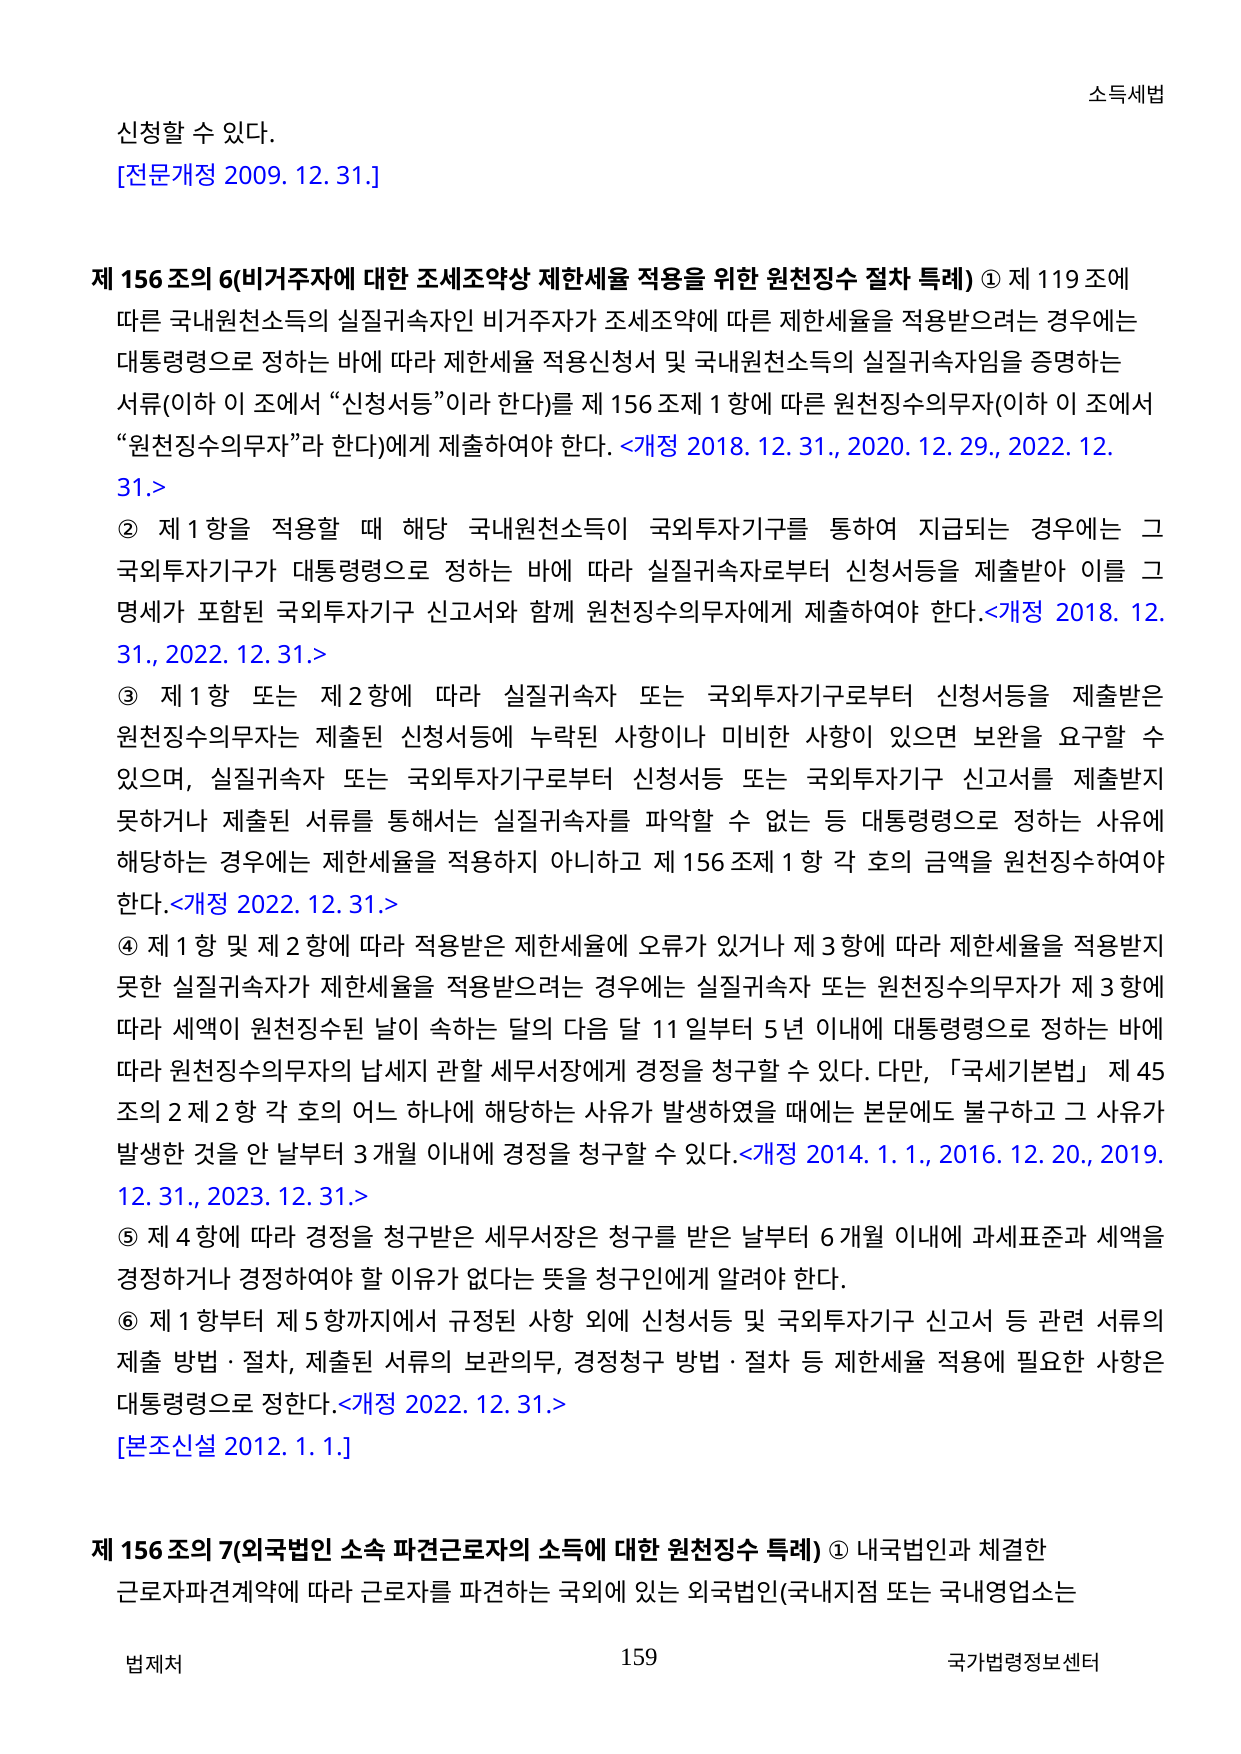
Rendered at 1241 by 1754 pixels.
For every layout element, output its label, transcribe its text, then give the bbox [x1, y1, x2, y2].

text ⑥ 제1항부터 제5항까지에서 규정된 사항 외에 신청서등 및 국외투자기구 신고서 등 관련 서류의 제출 방법ㆍ절차, 제출된 서류의 보관의무, 경정청구 방법ㆍ절차 등 제한세율 적용에 필요한 사항은 대통령령으로 정한다.<개정 2022. 12. 31.> [117, 1296, 1165, 1421]
text ③ 제1항에 따라 원천징수하여 납부한 금액이 제2항에 따라 원천징수하여 납부한 금액보다 큰 경우 그 차액에 대하여 비과세 외국연예등법인은 대통령령으로 정하는 바에 따라 관할 세무서장에게 환급을 신청할 수 있다. [117, 108, 1165, 150]
text [본조신설 2012. 1. 1.] [117, 1421, 1165, 1462]
text ④ 제1항 및 제2항에 따라 적용받은 제한세율에 오류가 있거나 제3항에 따라 제한세율을 적용받지 못한 실질귀속자가 제한세율을 적용받으려는 경우에는 실질귀속자 또는 원천징수의무자가 제3항에 따라 세액이 원천징수된 날이 속하는 달의 다음 달 11일부터 5년 이내에 대통령령으로 정하는 바에 따라 원천징수의무자의 납세지 관할 세무서장에게 경정을 청구할 수 있다. 다만, 「국세기본법」 제45조의2제2항 각 호의 어느 하나에 해당하는 사유가 발생하였을 때에는 본문에도 불구하고 그 사유가 발생한 것을 안 날부터 3개월 이내에 경정을 청구할 수 있다.<개정 2014. 1. 1., 2016. 12. 20., 2019. 12. 31., 2023. 12. 31.> [117, 921, 1165, 1212]
text ⑤ 제4항에 따라 경정을 청구받은 세무서장은 청구를 받은 날부터 6개월 이내에 과세표준과 세액을 경정하거나 경정하여야 할 이유가 없다는 뜻을 청구인에게 알려야 한다. [117, 1212, 1165, 1296]
text ③ 제1항 또는 제2항에 따라 실질귀속자 또는 국외투자기구로부터 신청서등을 제출받은 원천징수의무자는 제출된 신청서등에 누락된 사항이나 미비한 사항이 있으면 보완을 요구할 수 있으며, 실질귀속자 또는 국외투자기구로부터 신청서등 또는 국외투자기구 신고서를 제출받지 못하거나 제출된 서류를 통해서는 실질귀속자를 파악할 수 없는 등 대통령령으로 정하는 사유에 해당하는 경우에는 제한세율을 적용하지 아니하고 제156조제1항 각 호의 금액을 원천징수하여야 한다.<개정 2022. 12. 31.> [117, 671, 1165, 921]
text [전문개정 2009. 12. 31.] [117, 150, 1165, 192]
